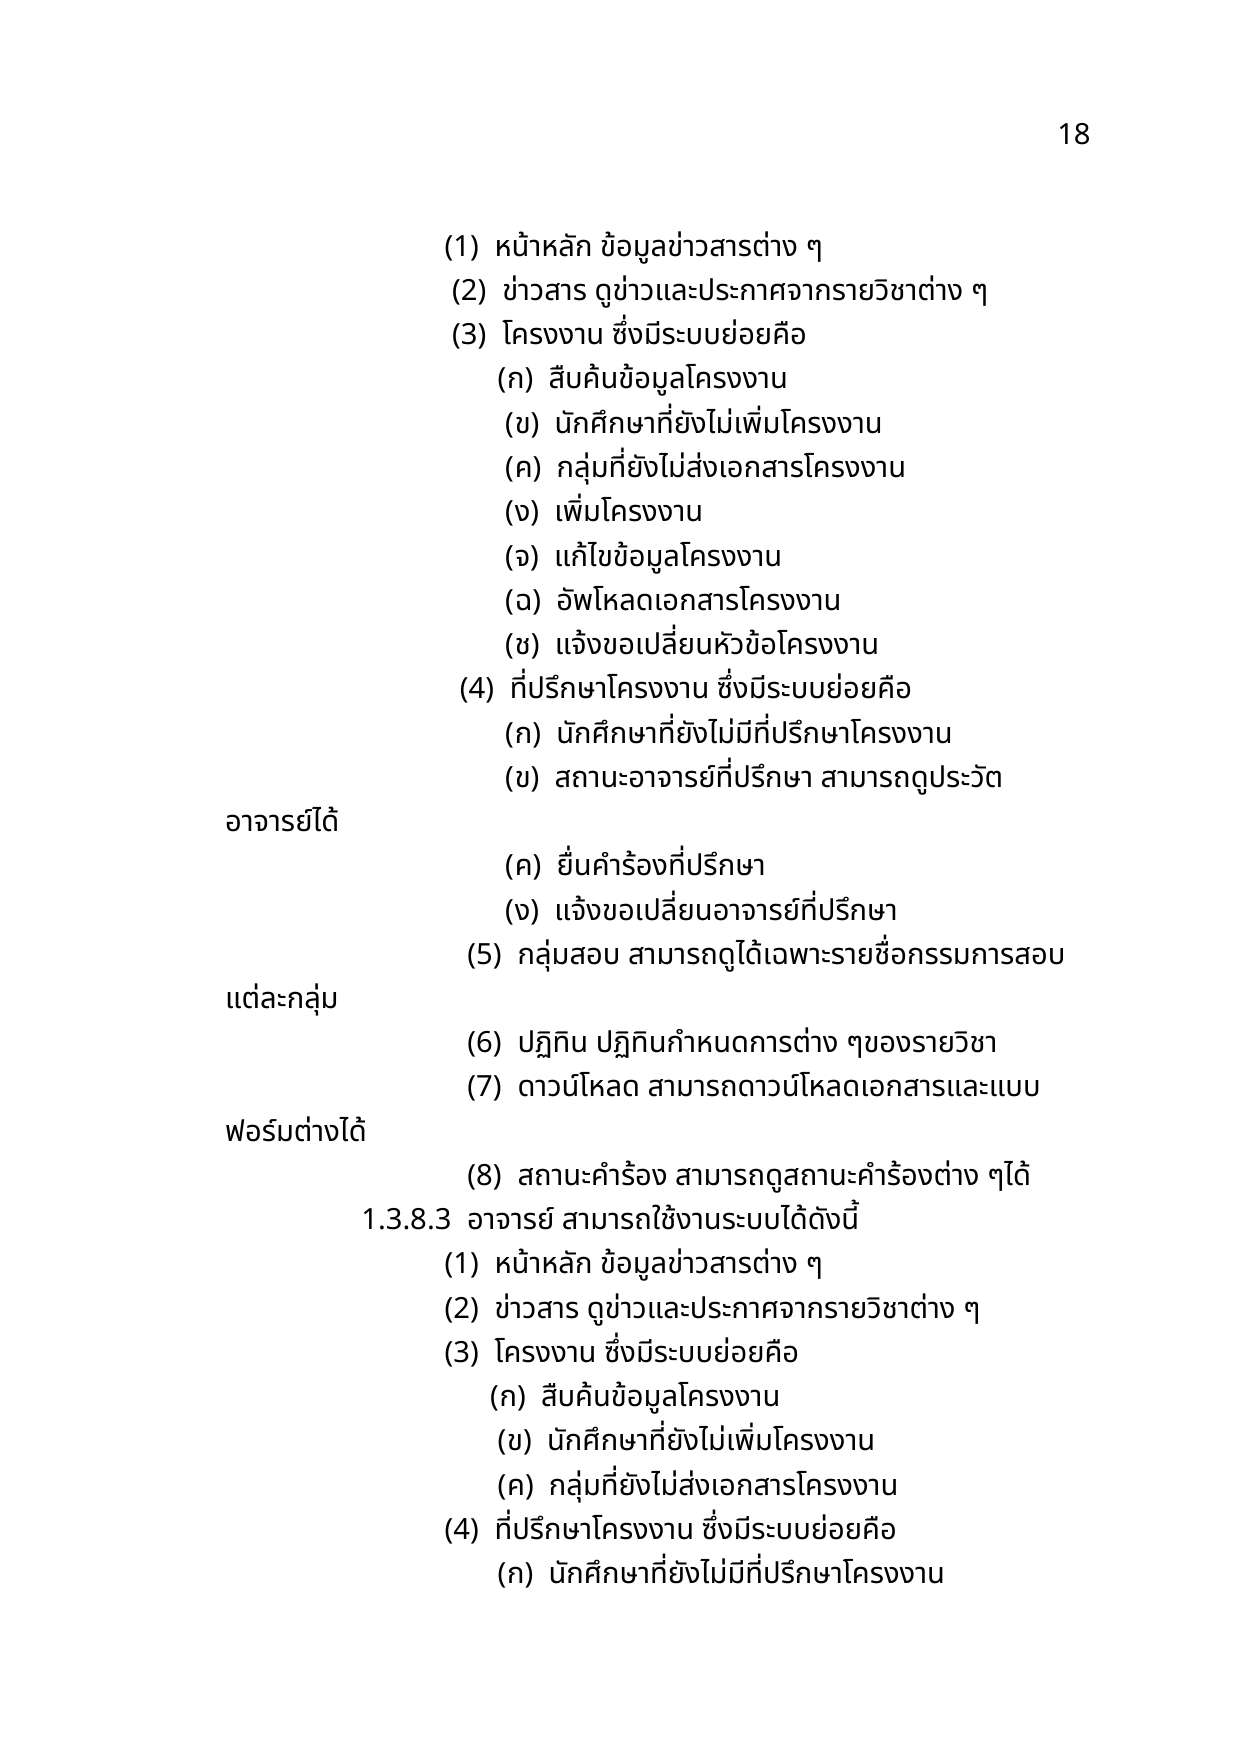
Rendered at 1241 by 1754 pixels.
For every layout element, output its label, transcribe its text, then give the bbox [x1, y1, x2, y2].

text (4) ที่ปรึกษาโครงงาน ซึ่งมีระบบย่อยคือ [225, 1508, 1090, 1552]
text (ค) ยื่นคำร้องที่ปรึกษา [225, 844, 1090, 889]
text (7) ดาวน์โหลด สามารถดาวน์โหลดเอกสารและแบบฟอร์มต่างได้ [225, 1066, 1090, 1154]
text (3) โครงงาน ซึ่งมีระบบย่อยคือ [225, 1331, 1090, 1375]
text (ง) เพิ่มโครงงาน [225, 491, 1090, 535]
text (ช) แจ้งขอเปลี่ยนหัวข้อโครงงาน [225, 623, 1090, 668]
text (1) หน้าหลัก ข้อมูลข่าวสารต่าง ๆ [225, 1243, 1090, 1287]
text (ง) แจ้งขอเปลี่ยนอาจารย์ที่ปรึกษา [225, 889, 1090, 933]
text (1) หน้าหลัก ข้อมูลข่าวสารต่าง ๆ [225, 225, 1090, 269]
text (ก) สืบค้นข้อมูลโครงงาน [225, 358, 1090, 402]
text (2) ข่าวสาร ดูข่าวและประกาศจากรายวิชาต่าง ๆ [225, 269, 1090, 313]
text (2) ข่าวสาร ดูข่าวและประกาศจากรายวิชาต่าง ๆ [225, 1287, 1090, 1331]
text (ค) กลุ่มที่ยังไม่ส่งเอกสารโครงงาน [225, 446, 1090, 491]
text (ข) นักศึกษาที่ยังไม่เพิ่มโครงงาน [225, 402, 1090, 446]
text (5) กลุ่มสอบ สามารถดูได้เฉพาะรายชื่อกรรมการสอบแต่ละกลุ่ม [225, 933, 1090, 1021]
text (ข) สถานะอาจารย์ที่ปรึกษา สามารถดูประวัตอาจารย์ได้ [225, 756, 1090, 844]
text (8) สถานะคำร้อง สามารถดูสถานะคำร้องต่าง ๆได้ [225, 1154, 1090, 1198]
text (3) โครงงาน ซึ่งมีระบบย่อยคือ [225, 313, 1090, 358]
text (ก) นักศึกษาที่ยังไม่มีที่ปรึกษาโครงงาน [225, 1552, 1090, 1597]
text (ค) กลุ่มที่ยังไม่ส่งเอกสารโครงงาน [225, 1464, 1090, 1508]
text (ก) สืบค้นข้อมูลโครงงาน [225, 1375, 1090, 1420]
text (ฉ) อัพโหลดเอกสารโครงงาน [225, 579, 1090, 623]
text (6) ปฏิทิน ปฏิทินกำหนดการต่าง ๆของรายวิชา [225, 1021, 1090, 1066]
text (ก) นักศึกษาที่ยังไม่มีที่ปรึกษาโครงงาน [225, 712, 1090, 756]
text 1.3.8.3 อาจารย์ สามารถใช้งานระบบได้ดังนี้ [225, 1198, 1090, 1243]
text (4) ที่ปรึกษาโครงงาน ซึ่งมีระบบย่อยคือ [225, 668, 1090, 712]
text (จ) แก้ไขข้อมูลโครงงาน [225, 535, 1090, 579]
text (ข) นักศึกษาที่ยังไม่เพิ่มโครงงาน [225, 1420, 1090, 1464]
